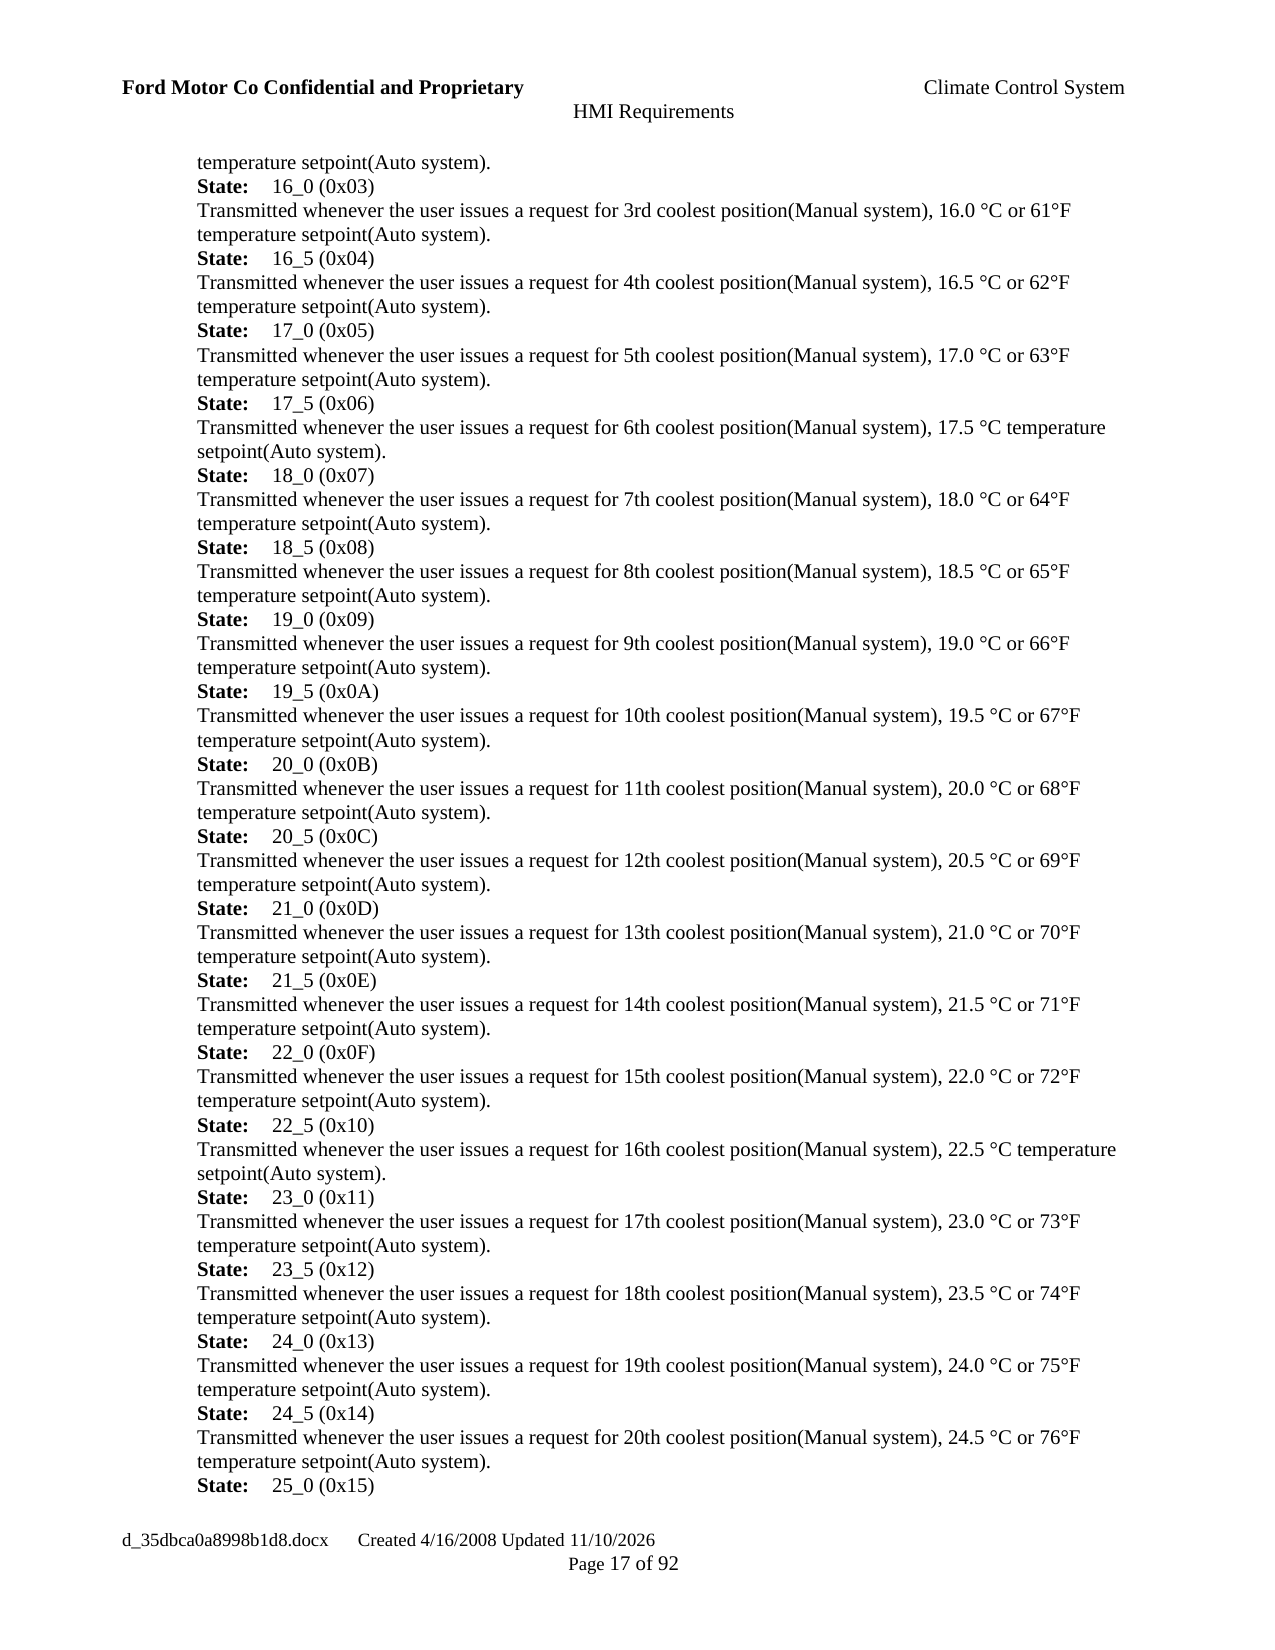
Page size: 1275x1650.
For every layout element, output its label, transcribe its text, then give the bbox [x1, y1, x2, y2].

text State: 16_0 (0x03) [197, 174, 1125, 198]
text State: 25_0 (0x15) [197, 1473, 1125, 1497]
text State: 21_0 (0x0D) [197, 896, 1125, 920]
text Transmitted whenever the user issues a request for 14th coolest position(Manual system), 21.5 °C or 71°F temperature setpoint(Auto system). [197, 992, 1125, 1040]
text Transmitted whenever the user issues a request for 10th coolest position(Manual system), 19.5 °C or 67°F temperature setpoint(Auto system). [197, 703, 1125, 752]
text State: 17_0 (0x05) [197, 318, 1125, 342]
text Transmitted whenever the user issues a request for 3rd coolest position(Manual system), 16.0 °C or 61°F temperature setpoint(Auto system). [197, 198, 1125, 246]
text Transmitted whenever the user issues a request for 20th coolest position(Manual system), 24.5 °C or 76°F temperature setpoint(Auto system). [197, 1425, 1125, 1473]
text State: 24_5 (0x14) [197, 1401, 1125, 1425]
text Transmitted whenever the user issues a request for 17th coolest position(Manual system), 23.0 °C or 73°F temperature setpoint(Auto system). [197, 1209, 1125, 1257]
text State: 19_0 (0x09) [197, 607, 1125, 631]
text Transmitted whenever the user issues a request for 5th coolest position(Manual system), 17.0 °C or 63°F temperature setpoint(Auto system). [197, 342, 1125, 391]
text State: 19_5 (0x0A) [197, 679, 1125, 703]
text State: 22_5 (0x10) [197, 1112, 1125, 1137]
text Transmitted whenever the user issues a request for 6th coolest position(Manual system), 17.5 °C temperature setpoint(Auto system). [197, 415, 1125, 463]
text Transmitted whenever the user issues a request for 8th coolest position(Manual system), 18.5 °C or 65°F temperature setpoint(Auto system). [197, 559, 1125, 607]
text State: 23_0 (0x11) [197, 1185, 1125, 1209]
text Transmitted whenever the user issues a request for 12th coolest position(Manual system), 20.5 °C or 69°F temperature setpoint(Auto system). [197, 848, 1125, 896]
text Transmitted whenever the user issues a request for 16th coolest position(Manual system), 22.5 °C temperature setpoint(Auto system). [197, 1137, 1125, 1185]
text State: 22_0 (0x0F) [197, 1040, 1125, 1064]
text State: 23_5 (0x12) [197, 1257, 1125, 1281]
text State: 20_5 (0x0C) [197, 824, 1125, 848]
text State: 18_5 (0x08) [197, 535, 1125, 559]
text State: 21_5 (0x0E) [197, 968, 1125, 992]
text State: 17_5 (0x06) [197, 391, 1125, 415]
text Transmitted whenever the user issues a request for 13th coolest position(Manual system), 21.0 °C or 70°F temperature setpoint(Auto system). [197, 920, 1125, 968]
text Transmitted whenever the user issues a request for 4th coolest position(Manual system), 16.5 °C or 62°F temperature setpoint(Auto system). [197, 270, 1125, 318]
text Transmitted whenever the user issues a request for 19th coolest position(Manual system), 24.0 °C or 75°F temperature setpoint(Auto system). [197, 1353, 1125, 1401]
text Transmitted whenever the user issues a request for 15th coolest position(Manual system), 22.0 °C or 72°F temperature setpoint(Auto system). [197, 1064, 1125, 1112]
text Transmitted whenever the user issues a request for 11th coolest position(Manual system), 20.0 °C or 68°F temperature setpoint(Auto system). [197, 776, 1125, 824]
text State: 18_0 (0x07) [197, 463, 1125, 487]
text State: 16_5 (0x04) [197, 246, 1125, 270]
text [197, 150, 1125, 174]
text Transmitted whenever the user issues a request for 18th coolest position(Manual system), 23.5 °C or 74°F temperature setpoint(Auto system). [197, 1281, 1125, 1329]
text Transmitted whenever the user issues a request for 7th coolest position(Manual system), 18.0 °C or 64°F temperature setpoint(Auto system). [197, 487, 1125, 535]
text Transmitted whenever the user issues a request for 9th coolest position(Manual system), 19.0 °C or 66°F temperature setpoint(Auto system). [197, 631, 1125, 679]
text State: 20_0 (0x0B) [197, 752, 1125, 776]
text State: 24_0 (0x13) [197, 1329, 1125, 1353]
